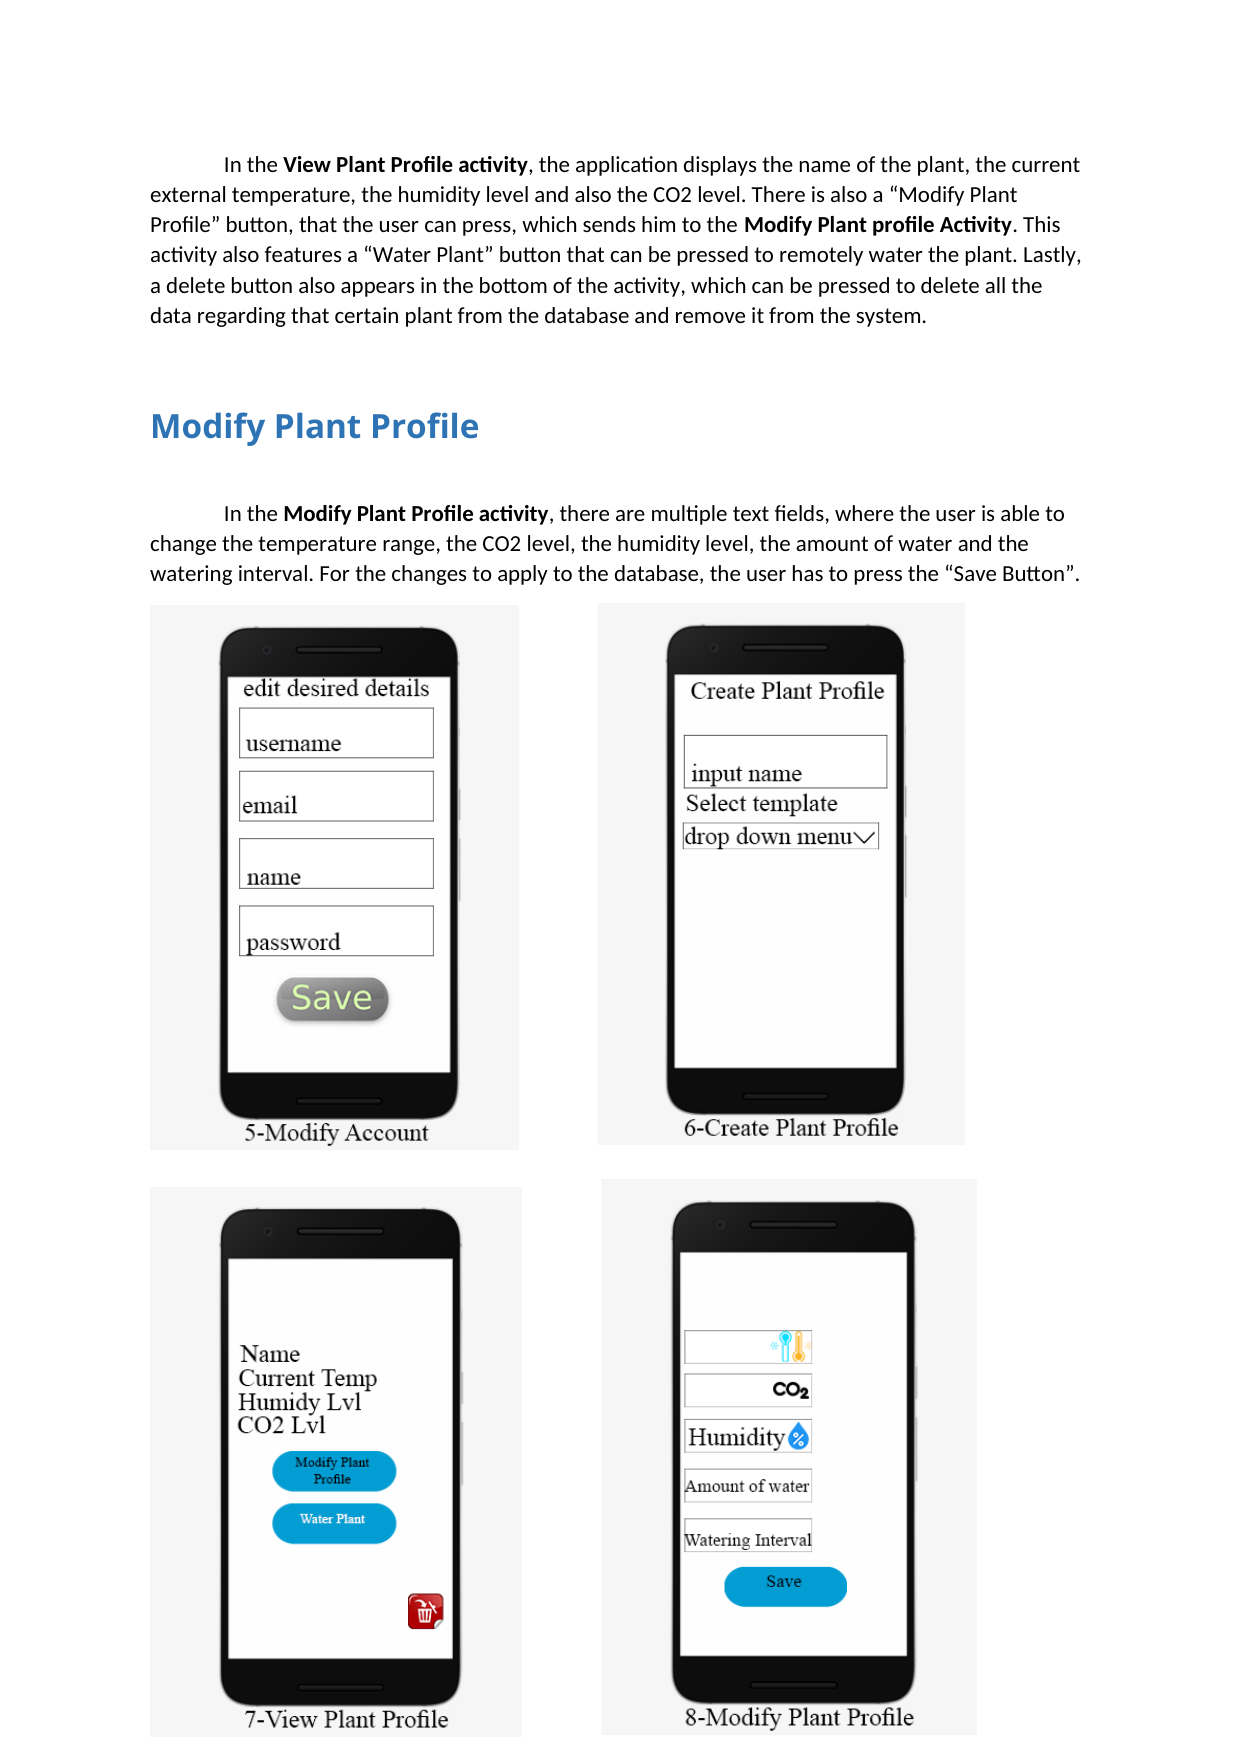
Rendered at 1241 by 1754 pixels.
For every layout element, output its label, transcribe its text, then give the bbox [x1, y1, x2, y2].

text In the Modify Plant Profile activity, there are multiple text fields, where the user is able to change the temperature range, the CO2 level, the humidity level, the amount of water and the watering interval. For the changes to apply to the database, the user has to press the “Save Button”. [150, 499, 1090, 587]
picture [150, 1187, 524, 1737]
picture [597, 603, 967, 1145]
text In the View Plant Profile activity, the application displays the name of the plant, the current external temperature, the humidity level and also the CO2 level. There is also a “Modify Plant Profile” button, that the user can press, which sends him to the Modify Plant profile Activity. This activity also features a “Water Plant” button that can be pressed to remotely water the plant. Lastly, a delete button also appears in the bottom of the activity, which can be pressed to delete all the data regarding that certain plant from the database and remove it from the system. [150, 150, 1090, 329]
picture [150, 605, 520, 1150]
picture [601, 1179, 979, 1735]
subtitle Modify Plant Profile [150, 403, 1090, 448]
